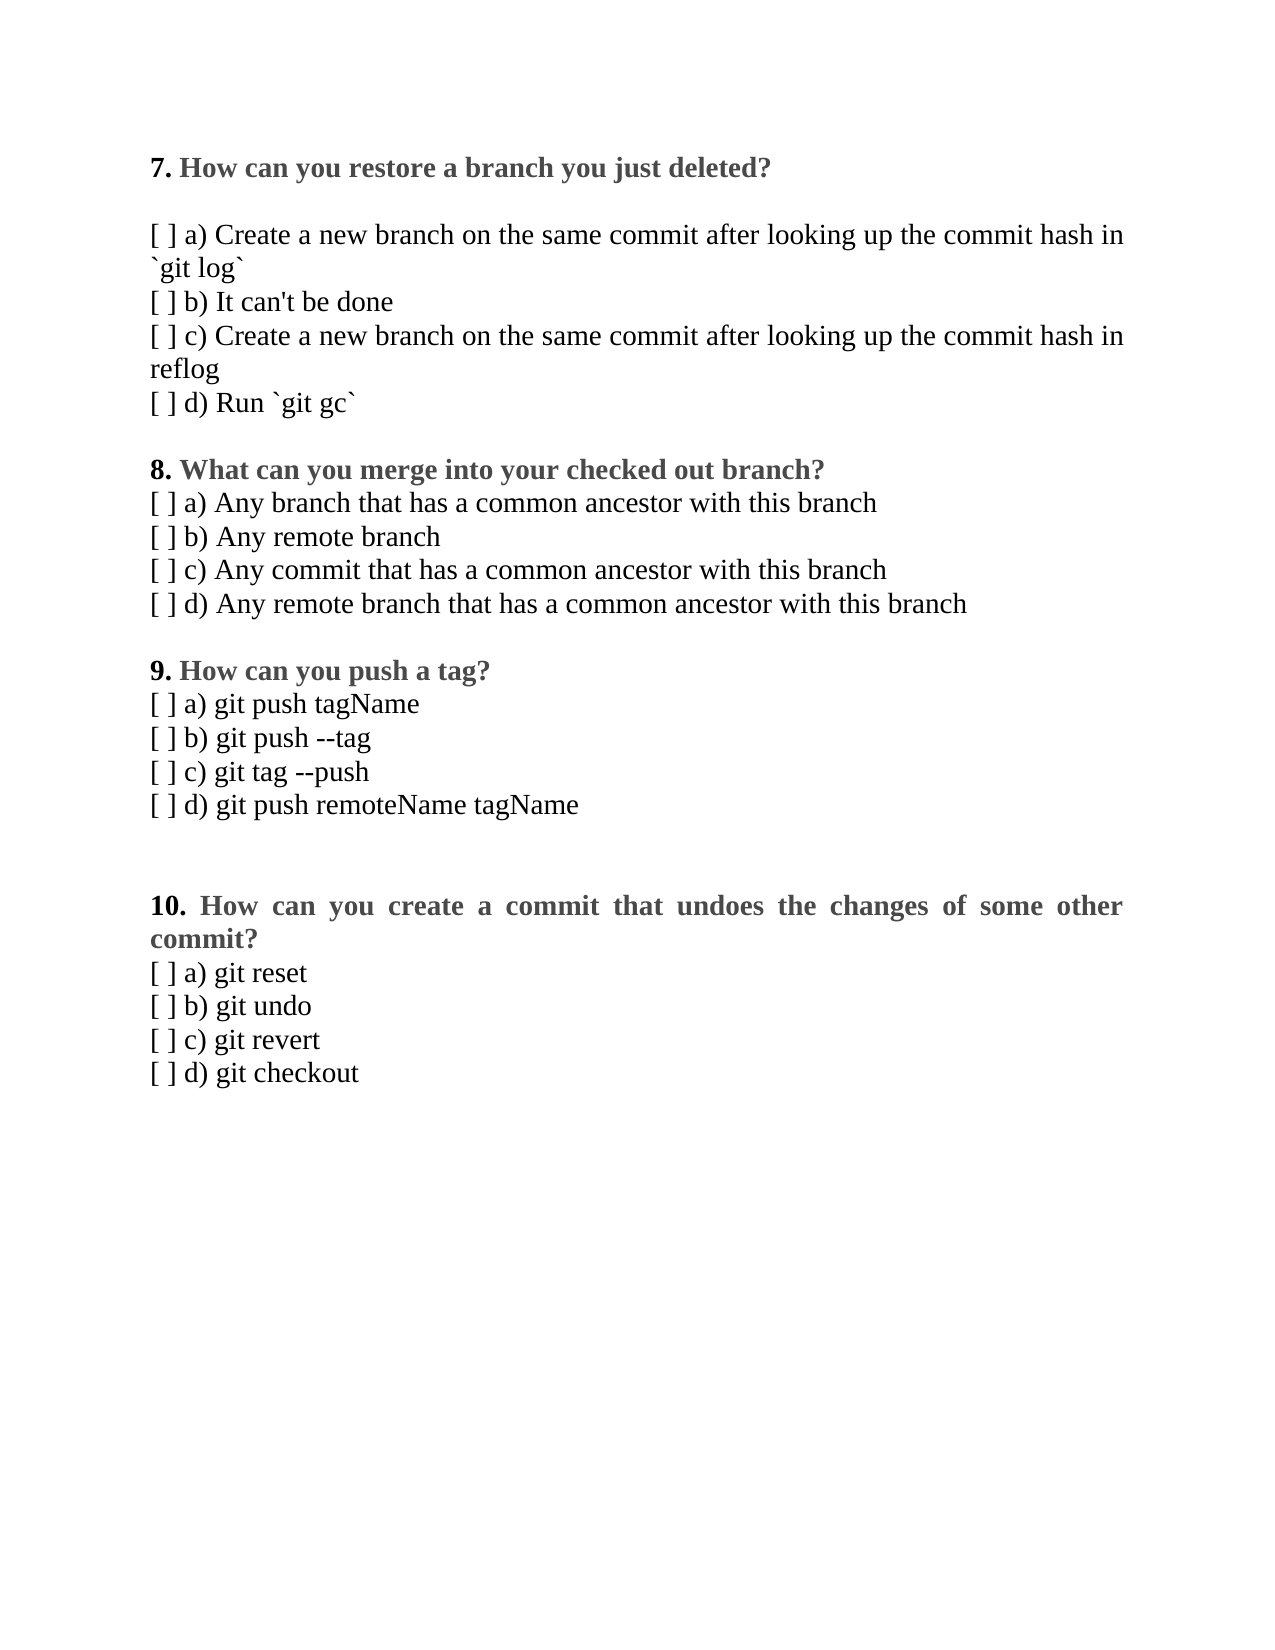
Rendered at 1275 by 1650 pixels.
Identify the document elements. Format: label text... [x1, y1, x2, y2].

text [ ] a) Create a new branch on the same commit after looking up the commit hash in `git log` [150, 217, 1125, 284]
text [ ] c) Create a new branch on the same commit after looking up the commit hash in reflog [150, 318, 1125, 385]
text [ ] d) git checkout [150, 1056, 1125, 1089]
text [ ] d) Any remote branch that has a common ancestor with this branch [150, 586, 1125, 619]
text 8. What can you merge into your checked out branch? [150, 452, 1125, 485]
text [ ] b) Any remote branch [150, 519, 1125, 552]
text [ ] c) Any commit that has a common ancestor with this branch [150, 552, 1125, 586]
text [ ] b) git undo [150, 988, 1125, 1022]
text [ ] d) git push remoteName tagName [150, 787, 1125, 821]
text [ ] b) git push --tag [150, 720, 1125, 754]
text [ ] c) git revert [150, 1022, 1125, 1056]
text 7. How can you restore a branch you just deleted? [150, 150, 1125, 183]
text [ ] a) Any branch that has a common ancestor with this branch [150, 485, 1125, 519]
text [ ] b) It can't be done [150, 284, 1125, 318]
text 10. How can you create a commit that undoes the changes of some other commit? [150, 888, 1125, 955]
text [ ] a) git reset [150, 955, 1125, 988]
text [ ] a) git push tagName [150, 687, 1125, 720]
text 9. How can you push a tag? [150, 653, 1125, 687]
text [ ] c) git tag --push [150, 754, 1125, 787]
text [ ] d) Run `git gc` [150, 385, 1125, 418]
